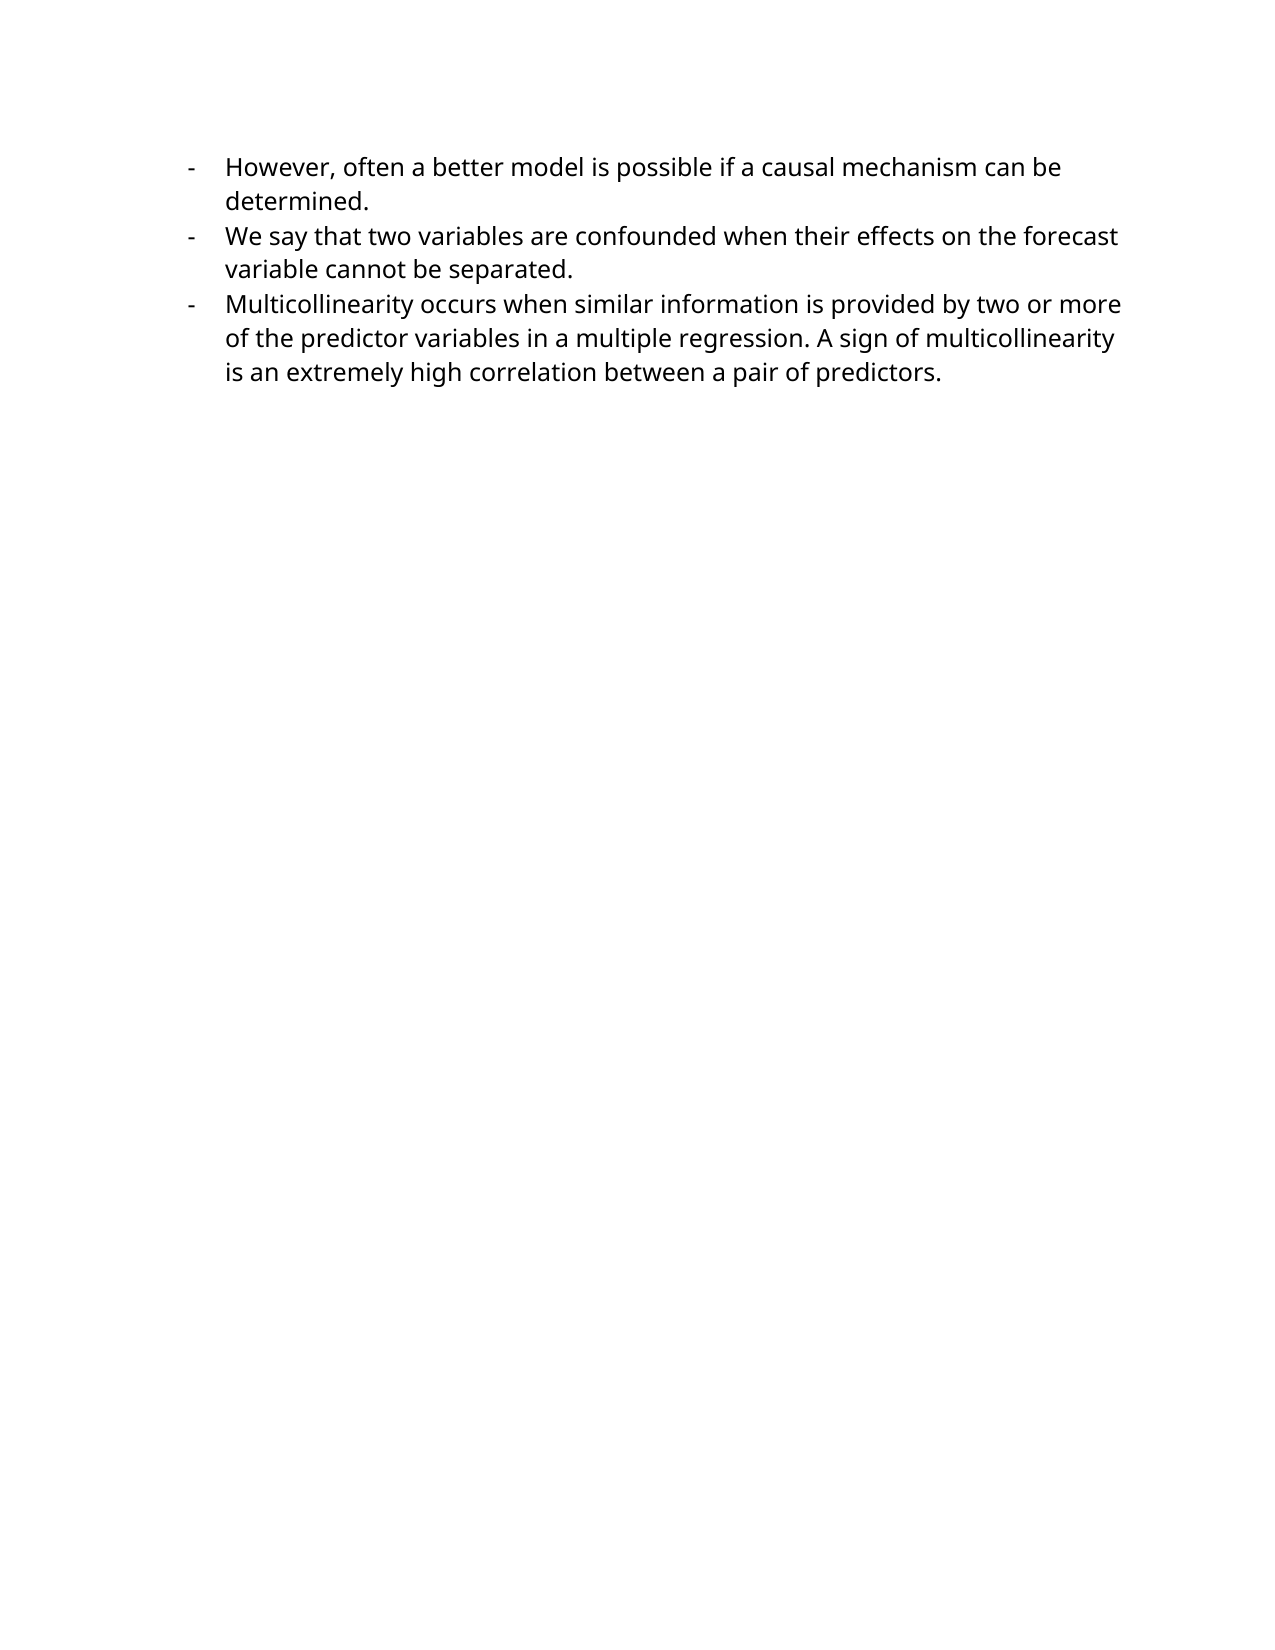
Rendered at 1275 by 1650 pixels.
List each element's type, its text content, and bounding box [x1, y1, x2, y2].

list We say that two variables are confounded when their effects on the forecast variable cannot be separated. [187, 218, 1125, 286]
list However, often a better model is possible if a causal mechanism can be determined. [187, 150, 1125, 218]
list Multicollinearity occurs when similar information is provided by two or more of the predictor variables in a multiple regression. A sign of multicollinearity is an extremely high correlation between a pair of predictors. [187, 286, 1125, 388]
